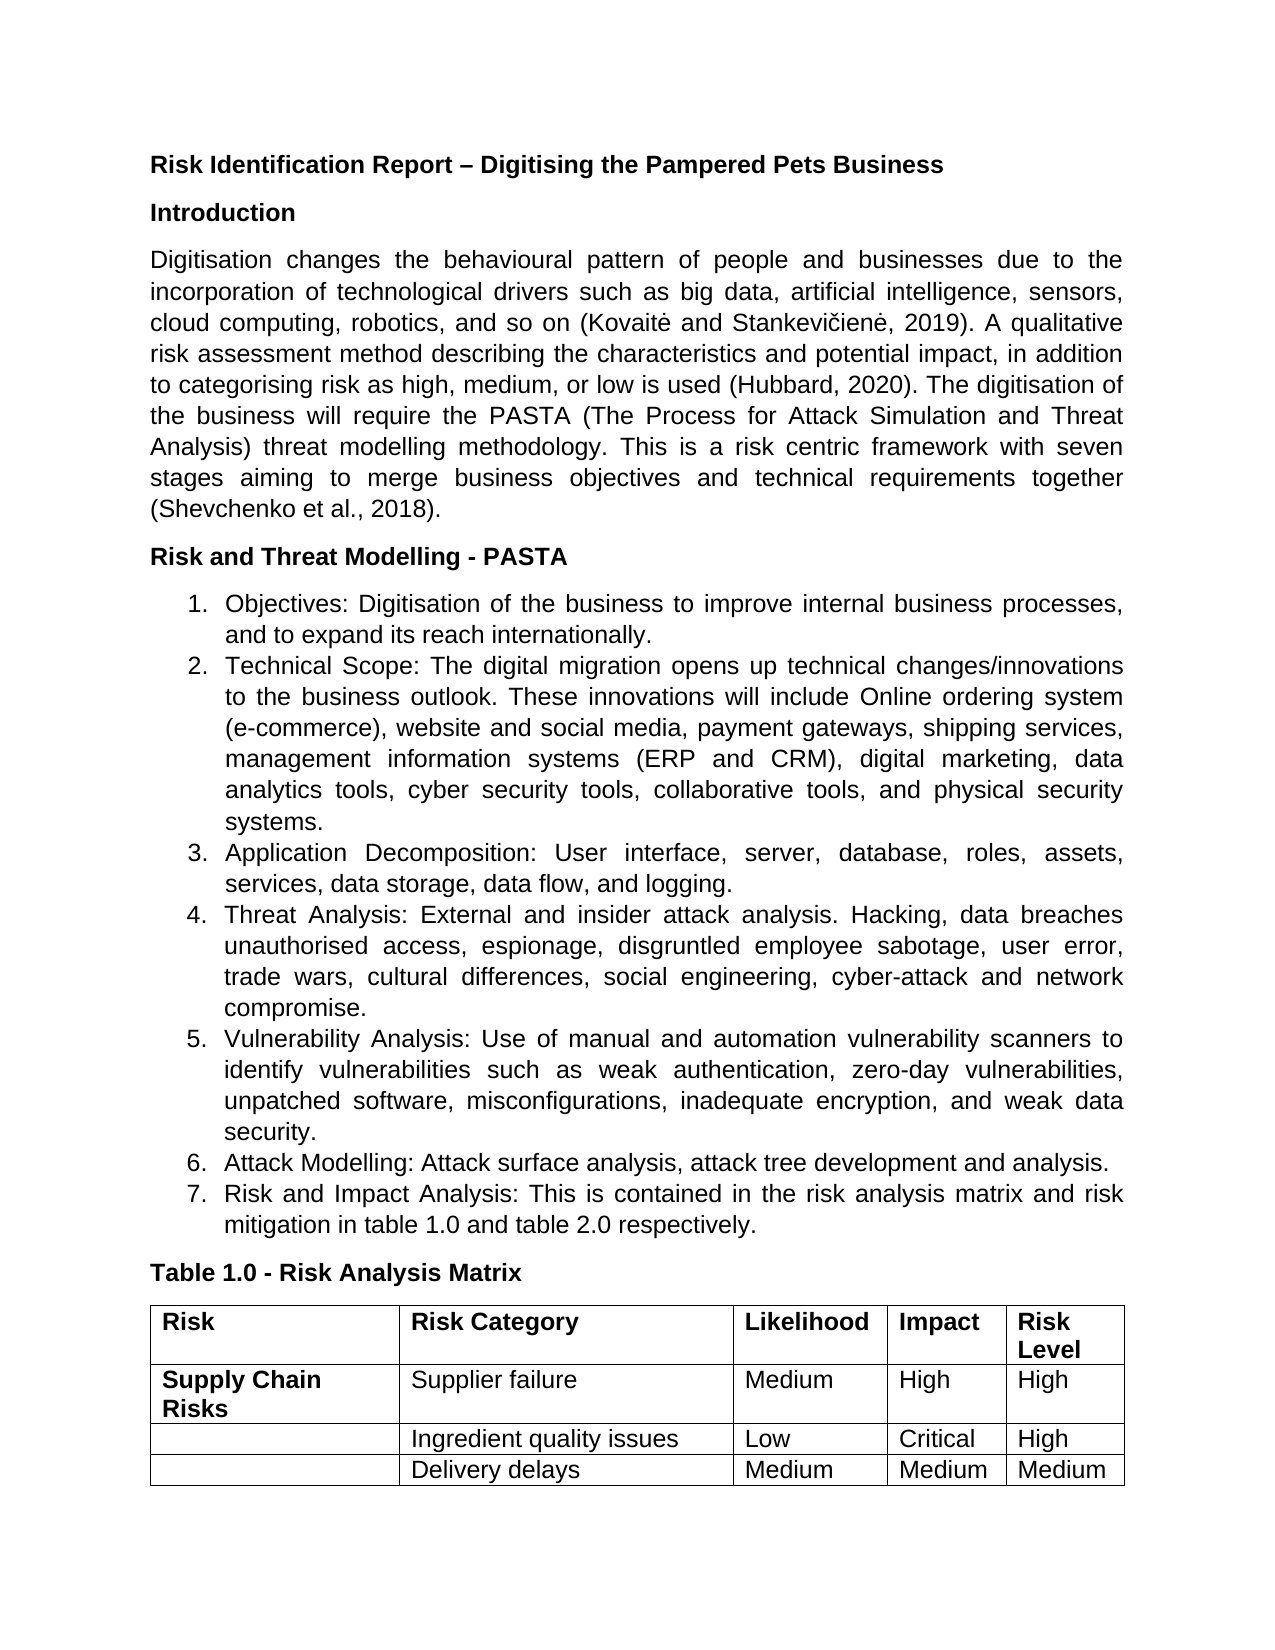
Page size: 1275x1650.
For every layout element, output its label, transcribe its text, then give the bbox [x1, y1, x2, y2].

table_header Impact [888, 1306, 1006, 1364]
text Introduction [150, 198, 1125, 226]
table_cell High [888, 1365, 1006, 1422]
table_cell Supply Chain Risks [151, 1365, 399, 1422]
table_cell High [1007, 1365, 1124, 1422]
list Threat Analysis: External and insider attack analysis. Hacking, data breaches unauthorised access, espionage, disgruntled employee sabotage, user error, trade wars, cultural differences, social engineering, cyber-attack and network compromise. [186, 899, 1125, 1021]
table_cell [151, 1424, 399, 1454]
table_cell Critical [888, 1424, 1006, 1454]
table_cell High [1007, 1424, 1124, 1454]
text Risk Identification Report – Digitising the Pampered Pets Business [150, 150, 1125, 179]
table_cell [151, 1455, 399, 1485]
table_header Risk Level [1007, 1306, 1124, 1364]
table_cell Medium [1007, 1455, 1124, 1485]
list Vulnerability Analysis: Use of manual and automation vulnerability scanners to identify vulnerabilities such as weak authentication, zero-day vulnerabilities, unpatched software, misconfigurations, inadequate encryption, and weak data security. [186, 1024, 1125, 1146]
table_cell Low [734, 1424, 887, 1454]
table_header Risk Category [400, 1306, 733, 1364]
table_cell Medium [734, 1455, 887, 1485]
text Table 1.0 - Risk Analysis Matrix [150, 1258, 1125, 1286]
table_cell Ingredient quality issues [400, 1424, 733, 1454]
table_cell Medium [888, 1455, 1006, 1485]
list Technical Scope: The digital migration opens up technical changes/innovations to the business outlook. These innovations will include Online ordering system (e-commerce), website and social media, payment gateways, shipping services, management information systems (ERP and CRM), digital marketing, data analytics tools, cyber security tools, collaborative tools, and physical security systems. [187, 651, 1125, 835]
text Risk and Threat Modelling - PASTA [150, 541, 1125, 570]
list Objectives: Digitisation of the business to improve internal business processes, and to expand its reach internationally. [187, 589, 1125, 649]
list Attack Modelling: Attack surface analysis, attack tree development and analysis. [186, 1148, 1125, 1177]
table_cell Delivery delays [400, 1455, 733, 1485]
table_header Risk [151, 1306, 399, 1364]
list Application Decomposition: User interface, server, database, roles, assets, services, data storage, data flow, and logging. [187, 837, 1125, 897]
text Digitisation changes the behavioural pattern of people and businesses due to the incorporation of technological drivers such as big data, artificial intelligence, sensors, cloud computing, robotics, and so on (Kovaitė and Stankevičienė, 2019). A qualitative risk assessment method describing the characteristics and potential impact, in addition to categorising risk as high, medium, or low is used (Hubbard, 2020). The digitisation of the business will require the PASTA (The Process for Attack Simulation and Threat Analysis) threat modelling methodology. This is a risk centric framework with seven stages aiming to merge business objectives and technical requirements together (Shevchenko et al., 2018). [150, 245, 1125, 522]
table_header Likelihood [734, 1306, 887, 1364]
table_cell Supplier failure [400, 1365, 733, 1422]
table_cell Medium [734, 1365, 887, 1422]
list Risk and Impact Analysis: This is contained in the risk analysis matrix and risk mitigation in table 1.0 and table 2.0 respectively. [186, 1179, 1125, 1239]
